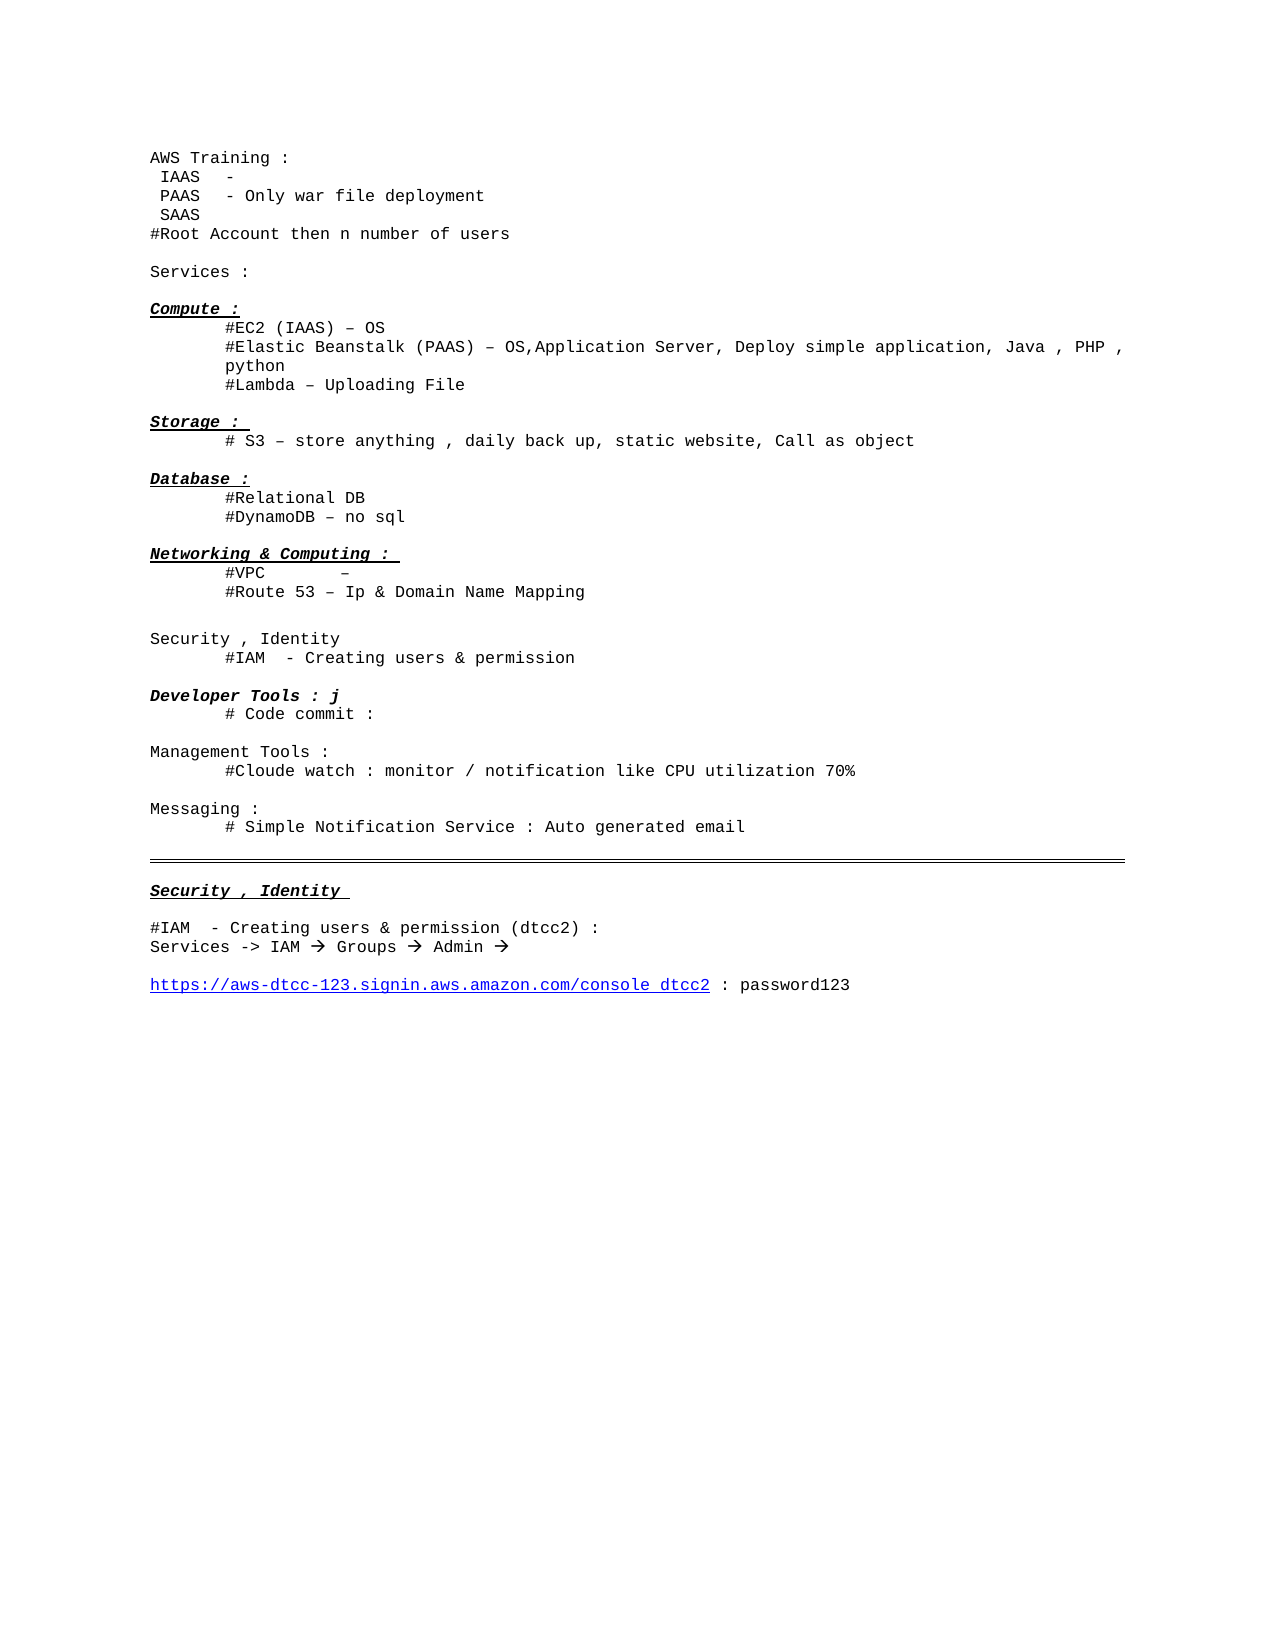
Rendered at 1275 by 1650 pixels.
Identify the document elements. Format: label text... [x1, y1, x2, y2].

text Security , Identity [150, 631, 1125, 649]
text Compute : [150, 301, 1125, 320]
text IAAS - [150, 169, 1125, 188]
text Security , Identity [150, 882, 1125, 901]
text #VPC – [150, 565, 1125, 584]
text # S3 – store anything , daily back up, static website, Call as object [150, 433, 1125, 452]
text PAAS - Only war file deployment [150, 188, 1125, 207]
text AWS Training : [150, 150, 1125, 169]
text #Cloude watch : monitor / notification like CPU utilization 70% [150, 762, 1125, 781]
text Database : [150, 471, 1125, 489]
text #Elastic Beanstalk (PAAS) – OS,Application Server, Deploy simple application, Java , PHP , python [225, 338, 1125, 376]
text Management Tools : [150, 744, 1125, 762]
text Messaging : [150, 800, 1125, 819]
text #Lambda – Uploading File [225, 376, 1125, 395]
text #Route 53 – Ip & Domain Name Mapping [150, 584, 1125, 602]
text # Simple Notification Service : Auto generated email [150, 819, 1125, 838]
text #DynamoDB – no sql [150, 508, 1125, 527]
text #EC2 (IAAS) – OS [150, 320, 1125, 338]
text Developer Tools : j [150, 687, 1125, 706]
text #Relational DB [150, 489, 1125, 508]
text # Code commit : [150, 706, 1125, 725]
text https://aws-dtcc-123.signin.aws.amazon.com/console dtcc2 : password123 [150, 977, 1125, 996]
text SAAS [150, 207, 1125, 225]
text Services -> IAM Groups Admin [150, 939, 1125, 958]
text Networking & Computing : [150, 546, 1125, 565]
text #Root Account then n number of users [150, 225, 1125, 244]
text #IAM - Creating users & permission (dtcc2) : [150, 920, 1125, 939]
text #IAM - Creating users & permission [150, 649, 1125, 668]
text Storage : [150, 414, 1125, 433]
text Services : [150, 263, 1125, 282]
